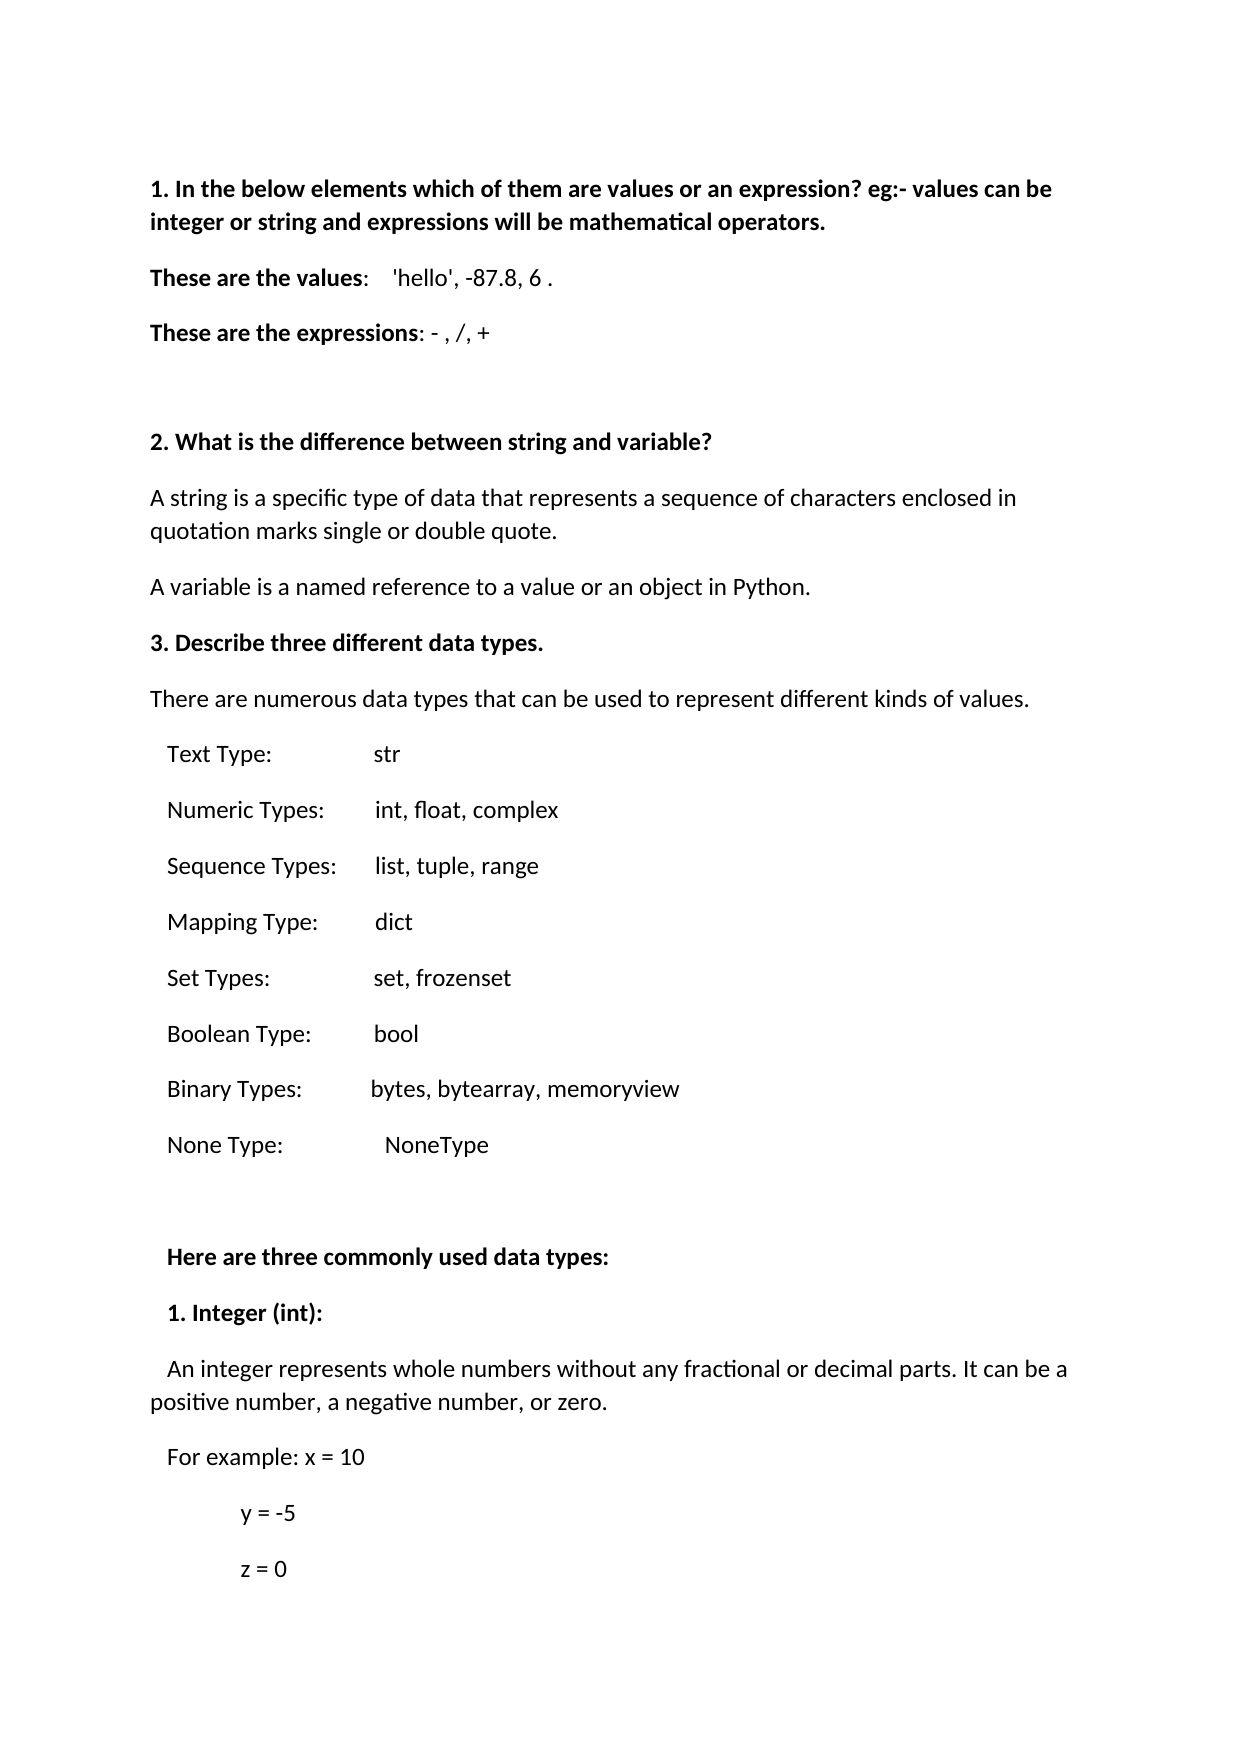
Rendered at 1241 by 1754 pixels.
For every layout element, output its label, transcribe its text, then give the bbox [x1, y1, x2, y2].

text Here are three commonly used data types: [150, 1241, 1090, 1272]
text Binary Types: bytes, bytearray, memoryview [150, 1073, 1090, 1104]
text y = -5 [150, 1497, 1090, 1528]
text Mapping Type: dict [150, 906, 1090, 937]
text These are the expressions: - , /, + [150, 317, 1090, 348]
text 1. Integer (int): [150, 1297, 1090, 1327]
text Boolean Type: bool [150, 1018, 1090, 1048]
text Text Type: str [150, 738, 1090, 769]
text 1. In the below elements which of them are values or an expression? eg:- values can be integer or string and expressions will be mathematical operators. [150, 173, 1090, 236]
text These are the values: 'hello', -87.8, 6 . [150, 262, 1090, 292]
text Set Types: set, frozenset [150, 962, 1090, 992]
text 2. What is the difference between string and variable? [150, 426, 1090, 457]
text 3. Describe three different data types. [150, 627, 1090, 657]
text There are numerous data types that can be used to represent different kinds of values. [150, 683, 1090, 713]
text Sequence Types: list, tuple, range [150, 850, 1090, 881]
text An integer represents whole numbers without any fractional or decimal parts. It can be a positive number, a negative number, or zero. [150, 1353, 1090, 1416]
text A variable is a named reference to a value or an object in Python. [150, 571, 1090, 602]
text For example: x = 10 [150, 1441, 1090, 1472]
text Numeric Types: int, float, complex [150, 794, 1090, 825]
text A string is a specific type of data that represents a sequence of characters enclosed in quotation marks single or double quote. [150, 482, 1090, 546]
text None Type: NoneType [150, 1129, 1090, 1160]
text z = 0 [150, 1553, 1090, 1584]
